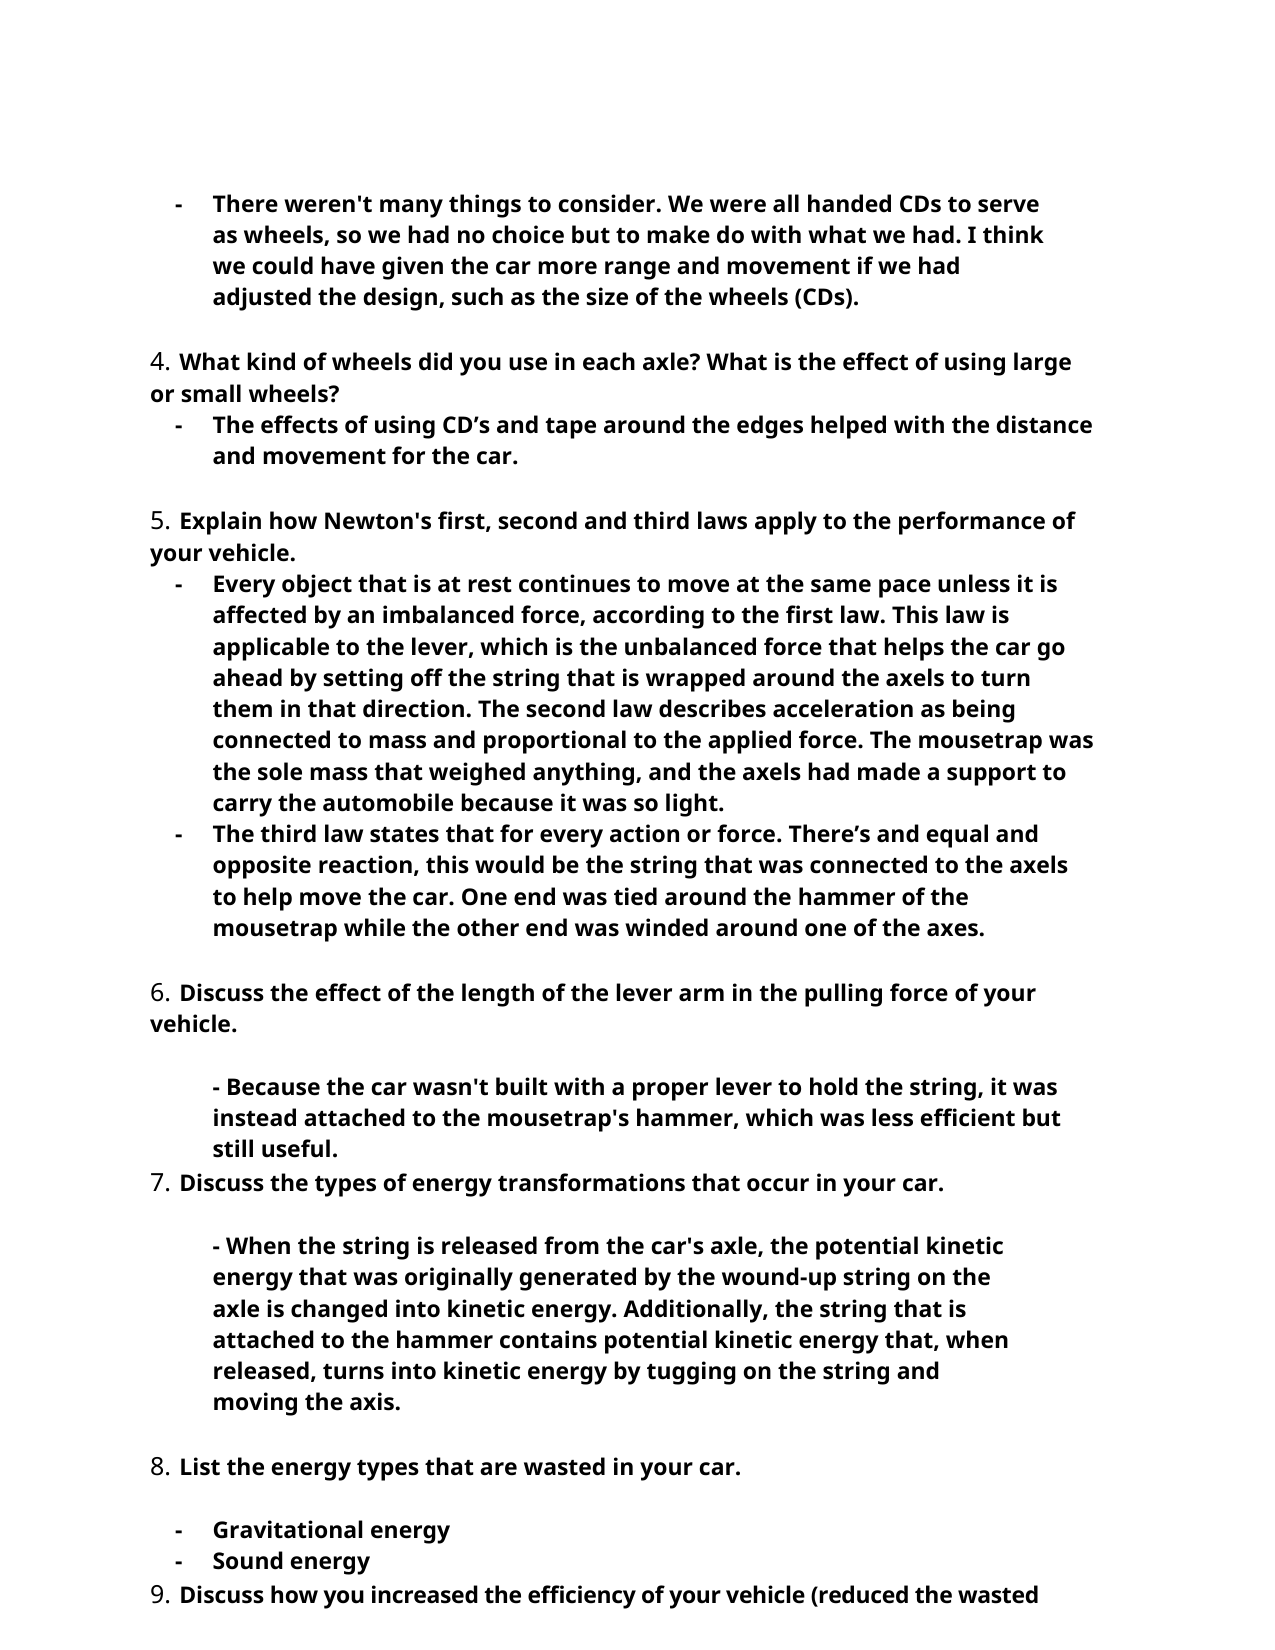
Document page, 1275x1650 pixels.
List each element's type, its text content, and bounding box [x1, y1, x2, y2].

list Gravitational energy [175, 1514, 1083, 1545]
list There weren't many things to consider. We were all handed CDs to serve as wheels, so we had no choice but to make do with what we had. I think we could have given the car more range and movement if we had adjusted the design, such as the size of the wheels (CDs). [175, 187, 1061, 344]
list Sound energy [175, 1545, 1083, 1577]
list Explain how Newton's first, second and third laws apply to the performance of your vehicle. [150, 503, 1098, 568]
list What kind of wheels did you use in each axle? What is the effect of using large or small wheels? [150, 344, 1110, 409]
list List the energy types that are wasted in your car. [150, 1449, 1083, 1483]
list Discuss the effect of the length of the lever arm in the pulling force of your vehicle. [150, 974, 1078, 1071]
list The effects of using CD’s and tape around the edges helped with the distance and movement for the car. [175, 409, 1110, 503]
list Every object that is at rest continues to move at the same pace unless it is affected by an imbalanced force, according to the first law. This law is applicable to the lever, which is the unbalanced force that helps the car go ahead by setting off the string that is wrapped around the axels to turn them in that direction. The second law describes acceleration as being connected to mass and proportional to the applied force. The mousetrap was the sole mass that weighed anything, and the axels had made a support to carry the automobile because it was so light. [175, 568, 1098, 818]
list Discuss the types of energy transformations that occur in your car. [150, 1165, 1024, 1199]
list - Because the car wasn't built with a proper lever to hold the string, it was instead attached to the mousetrap's hammer, which was less efficient but still useful. [212, 1071, 1078, 1165]
list - When the string is released from the car's axle, the potential kinetic energy that was originally generated by the wound-up string on the axle is changed into kinetic energy. Additionally, the string that is attached to the hammer contains potential kinetic energy that, when released, turns into kinetic energy by tugging on the string and moving the axis. [212, 1230, 1024, 1449]
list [150, 1577, 1113, 1611]
list The third law states that for every action or force. There’s and equal and opposite reaction, this would be the string that was connected to the axels to help move the car. One end was tied around the hammer of the mousetrap while the other end was winded around one of the axes. [175, 818, 1098, 974]
